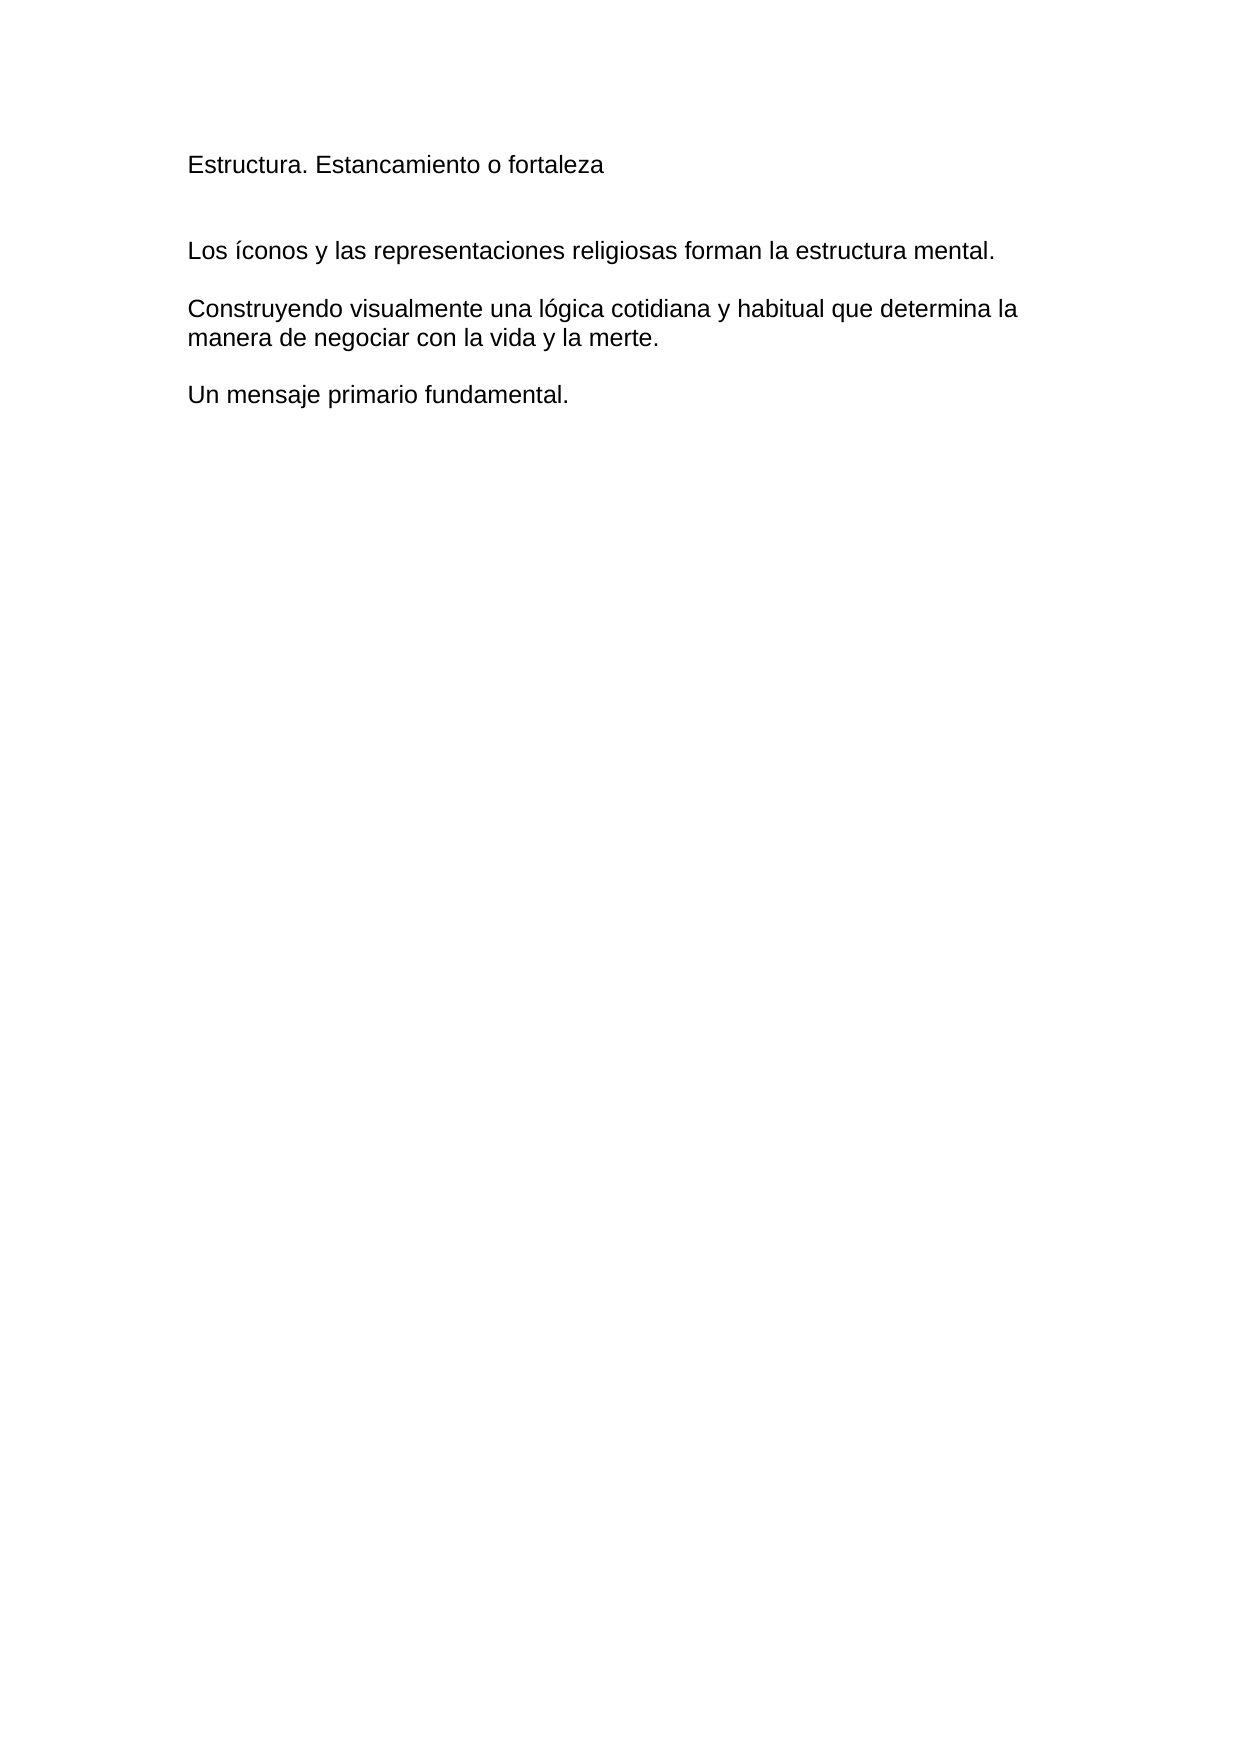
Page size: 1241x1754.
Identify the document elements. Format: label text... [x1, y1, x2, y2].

text Un mensaje primario fundamental. [187, 380, 1053, 409]
text Los íconos y las representaciones religiosas forman la estructura mental. [187, 236, 1053, 265]
text Estructura. Estancamiento o fortaleza [187, 150, 1053, 179]
text Construyendo visualmente una lógica cotidiana y habitual que determina la manera de negociar con la vida y la merte. [187, 294, 1053, 351]
